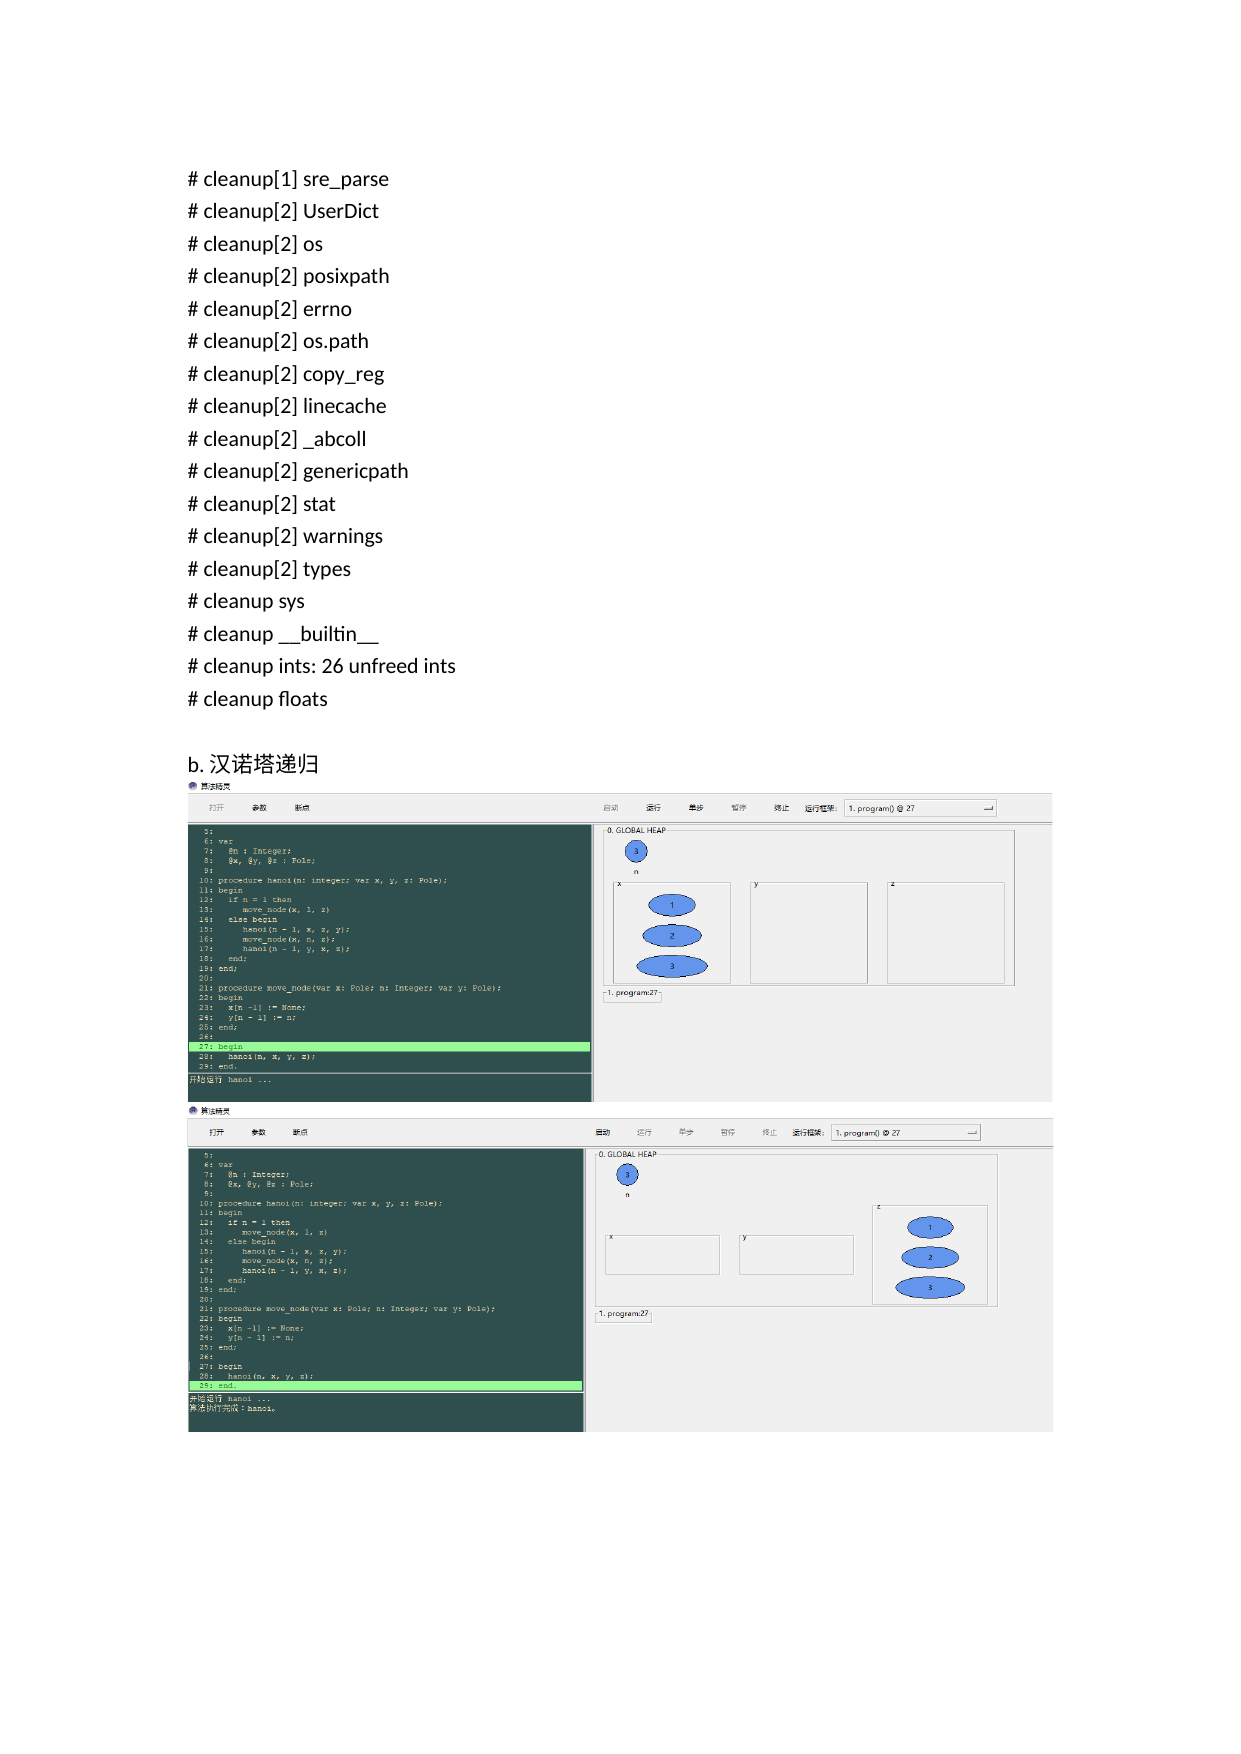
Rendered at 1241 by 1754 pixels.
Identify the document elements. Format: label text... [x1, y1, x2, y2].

text # cleanup[2] errno [187, 292, 1053, 324]
text # cleanup ints: 26 unfreed ints [187, 649, 1053, 682]
text # cleanup floats [187, 682, 1053, 714]
text # cleanup[2] UserDict [187, 194, 1053, 227]
text # cleanup[2] types [187, 552, 1053, 584]
text b. 汉诺塔递归 [187, 747, 1053, 779]
text # cleanup[2] genericpath [187, 454, 1053, 487]
text # cleanup __builtin__ [187, 617, 1053, 649]
text # cleanup[2] linecache [187, 389, 1053, 422]
text # cleanup[2] os [187, 227, 1053, 259]
text # cleanup[2] _abcoll [187, 422, 1053, 454]
text # cleanup[2] os.path [187, 324, 1053, 357]
text # cleanup[2] warnings [187, 519, 1053, 552]
text # cleanup[1] sre_parse [187, 162, 1053, 194]
text # cleanup[2] posixpath [187, 259, 1053, 292]
text # cleanup sys [187, 584, 1053, 617]
picture [187, 779, 1053, 1102]
picture [187, 1104, 1054, 1432]
text # cleanup[2] stat [187, 487, 1053, 519]
text # cleanup[2] copy_reg [187, 357, 1053, 389]
